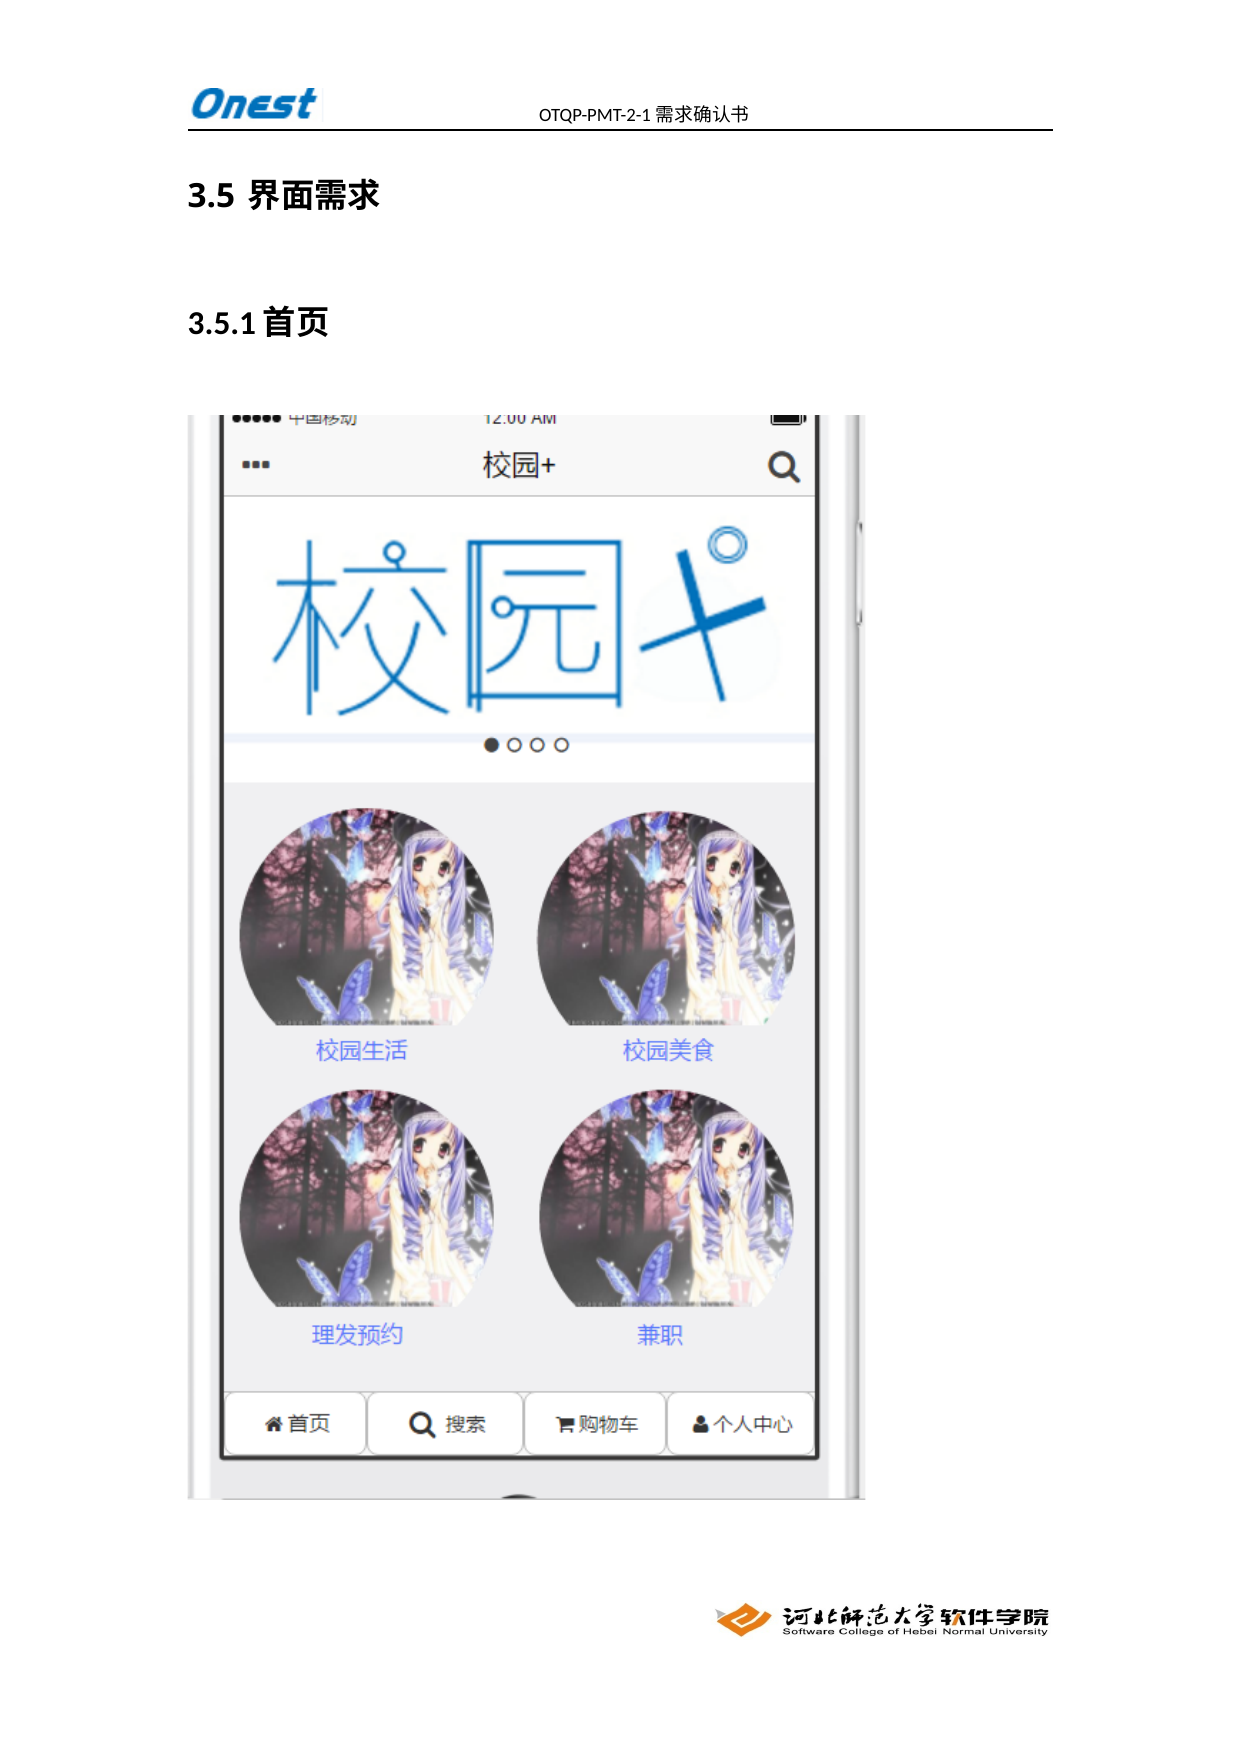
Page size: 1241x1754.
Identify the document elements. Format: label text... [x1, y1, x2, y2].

picture [187, 415, 866, 1500]
subtitle 界面需求 [187, 160, 1053, 225]
picture [710, 1600, 1053, 1640]
picture [187, 88, 324, 122]
subtitle 首页 [187, 288, 1053, 353]
